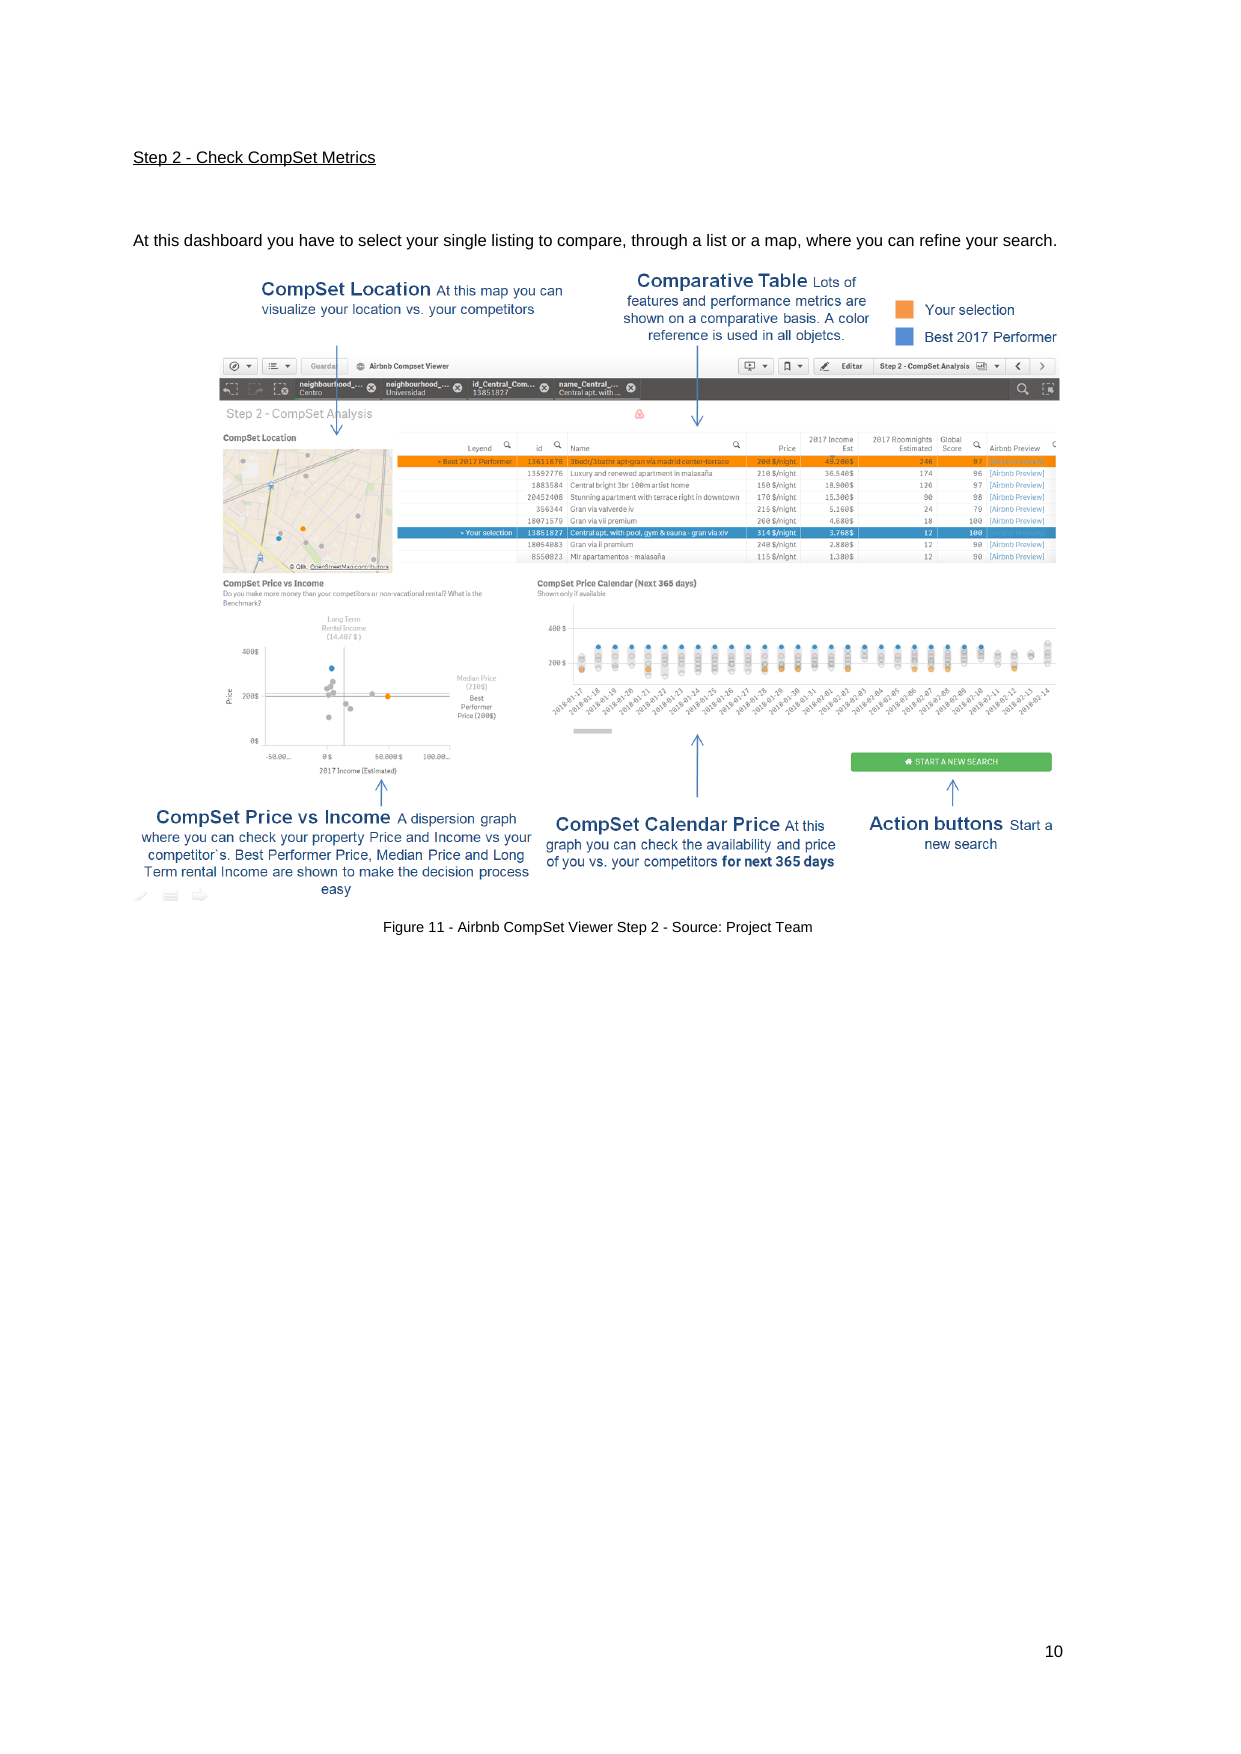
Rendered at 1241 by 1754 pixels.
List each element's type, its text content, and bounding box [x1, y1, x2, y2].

text Figure 11 - Airbnb CompSet Viewer Step 2 - Source: Project Team [133, 918, 1063, 935]
picture [132, 267, 1102, 901]
subtitle Step 2 - Check CompSet Metrics [133, 148, 1063, 167]
text At this dashboard you have to select your single listing to compare, through a list or a map, where you can refine your search. [133, 231, 1063, 250]
